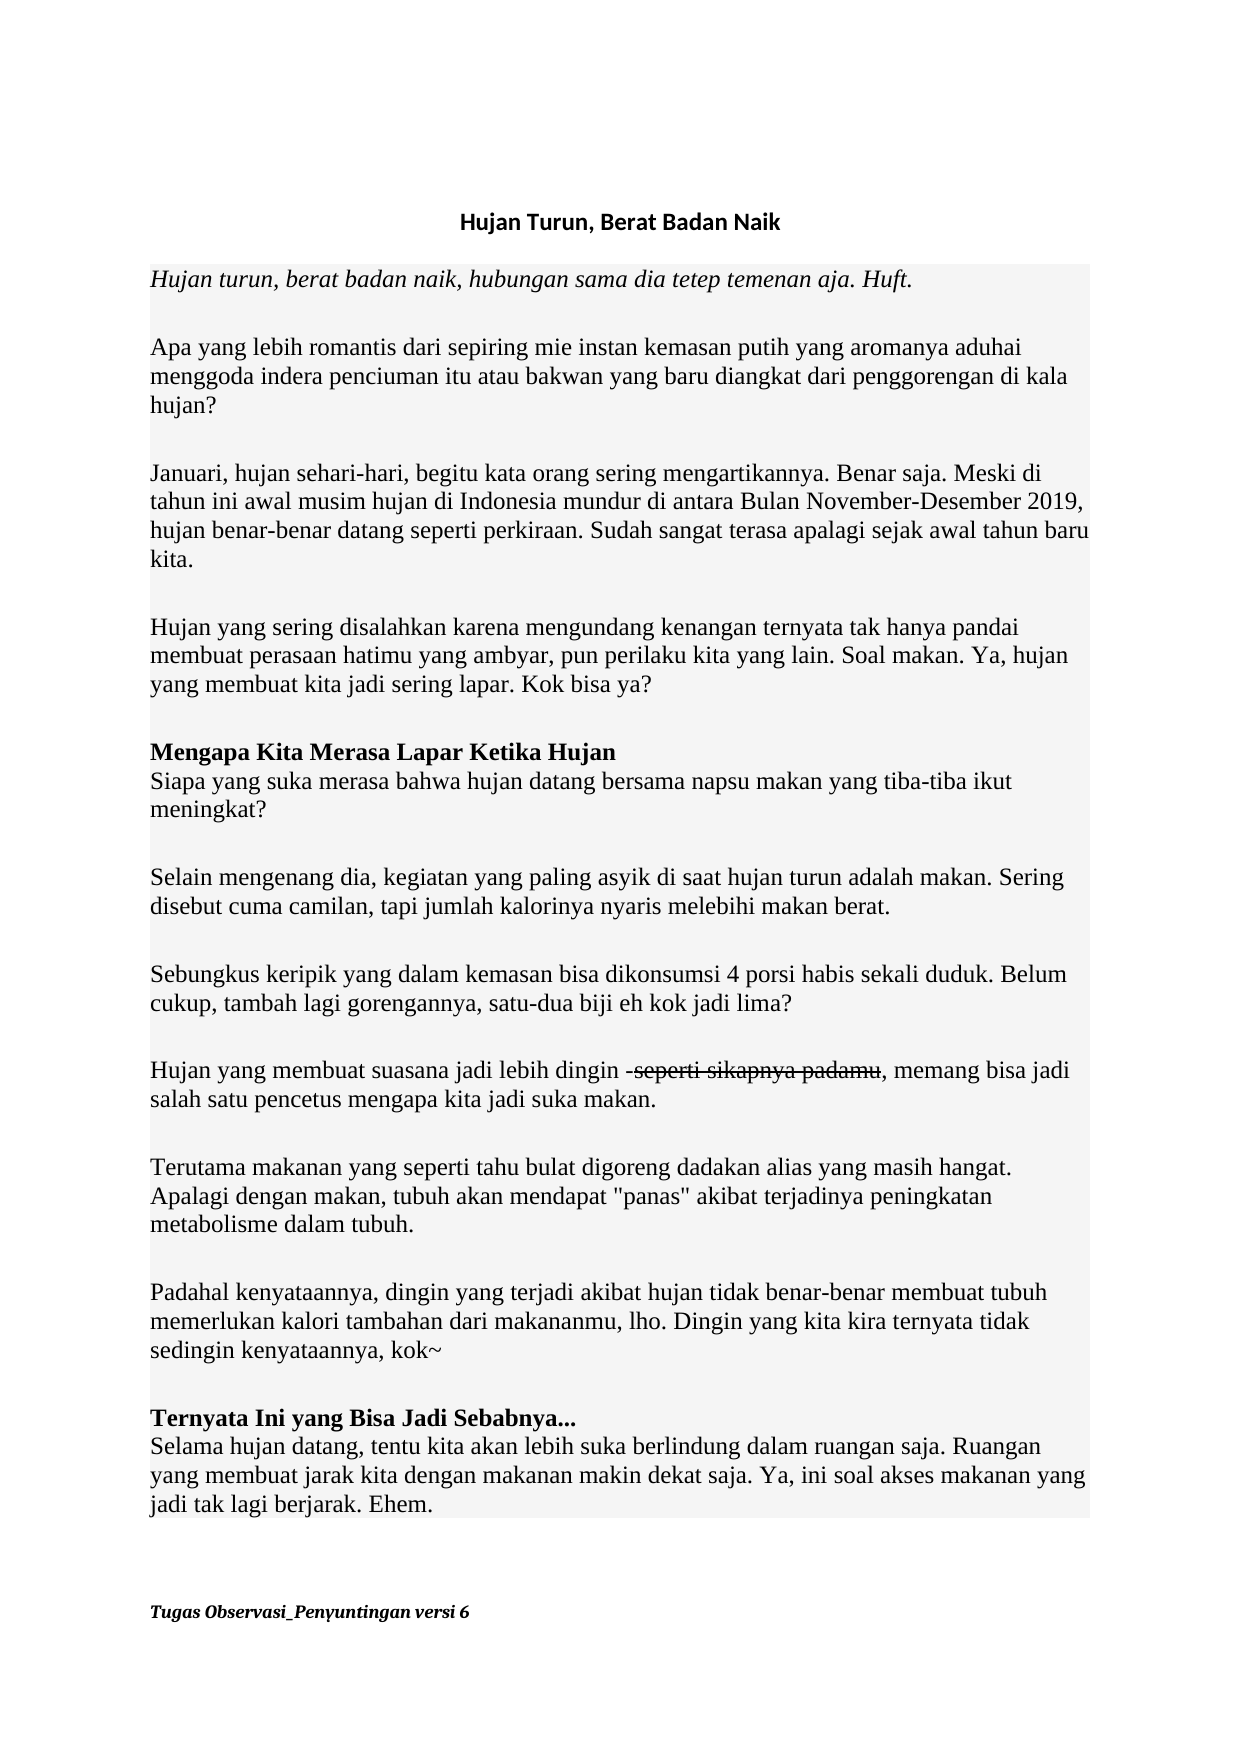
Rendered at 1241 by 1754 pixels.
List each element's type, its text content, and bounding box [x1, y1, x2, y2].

text Mengapa Kita Merasa Lapar Ketika Hujan Siapa yang suka merasa bahwa hujan datang bersama napsu makan yang tiba-tiba ikut meningkat? [150, 737, 1090, 823]
text Januari, hujan sehari-hari, begitu kata orang sering mengartikannya. Benar saja. Meski di tahun ini awal musim hujan di Indonesia mundur di antara Bulan November-Desember 2019, hujan benar-benar datang seperti perkiraan. Sudah sangat terasa apalagi sejak awal tahun baru kita. [150, 458, 1090, 573]
text Hujan turun, berat badan naik, hubungan sama dia tetep temenan aja. Huft. [150, 264, 1090, 293]
text Terutama makanan yang seperti tahu bulat digoreng dadakan alias yang masih hangat. Apalagi dengan makan, tubuh akan mendapat "panas" akibat terjadinya peningkatan metabolisme dalam tubuh. [150, 1152, 1090, 1238]
text Padahal kenyataannya, dingin yang terjadi akibat hujan tidak benar-benar membuat tubuh memerlukan kalori tambahan dari makananmu, lho. Dingin yang kita kira ternyata tidak sedingin kenyataannya, kok~ [150, 1277, 1090, 1364]
text Ternyata Ini yang Bisa Jadi Sebabnya... Selama hujan datang, tentu kita akan lebih suka berlindung dalam ruangan saja. Ruangan yang membuat jarak kita dengan makanan makin dekat saja. Ya, ini soal akses makanan yang jadi tak lagi berjarak. Ehem. [150, 1403, 1090, 1518]
text Hujan Turun, Berat Badan Naik [150, 206, 1090, 237]
text Hujan yang sering disalahkan karena mengundang kenangan ternyata tak hanya pandai membuat perasaan hatimu yang ambyar, pun perilaku kita yang lain. Soal makan. Ya, hujan yang membuat kita jadi sering lapar. Kok bisa ya? [150, 612, 1090, 698]
text Apa yang lebih romantis dari sepiring mie instan kemasan putih yang aromanya aduhai menggoda indera penciuman itu atau bakwan yang baru diangkat dari penggorengan di kala hujan? [150, 332, 1090, 419]
text Hujan yang membuat suasana jadi lebih dingin -seperti sikapnya padamu, memang bisa jadi salah satu pencetus mengapa kita jadi suka makan. [150, 1056, 1090, 1113]
text Sebungkus keripik yang dalam kemasan bisa dikonsumsi 4 porsi habis sekali duduk. Belum cukup, tambah lagi gorengannya, satu-dua biji eh kok jadi lima? [150, 959, 1090, 1016]
text Selain mengenang dia, kegiatan yang paling asyik di saat hujan turun adalah makan. Sering disebut cuma camilan, tapi jumlah kalorinya nyaris melebihi makan berat. [150, 862, 1090, 920]
